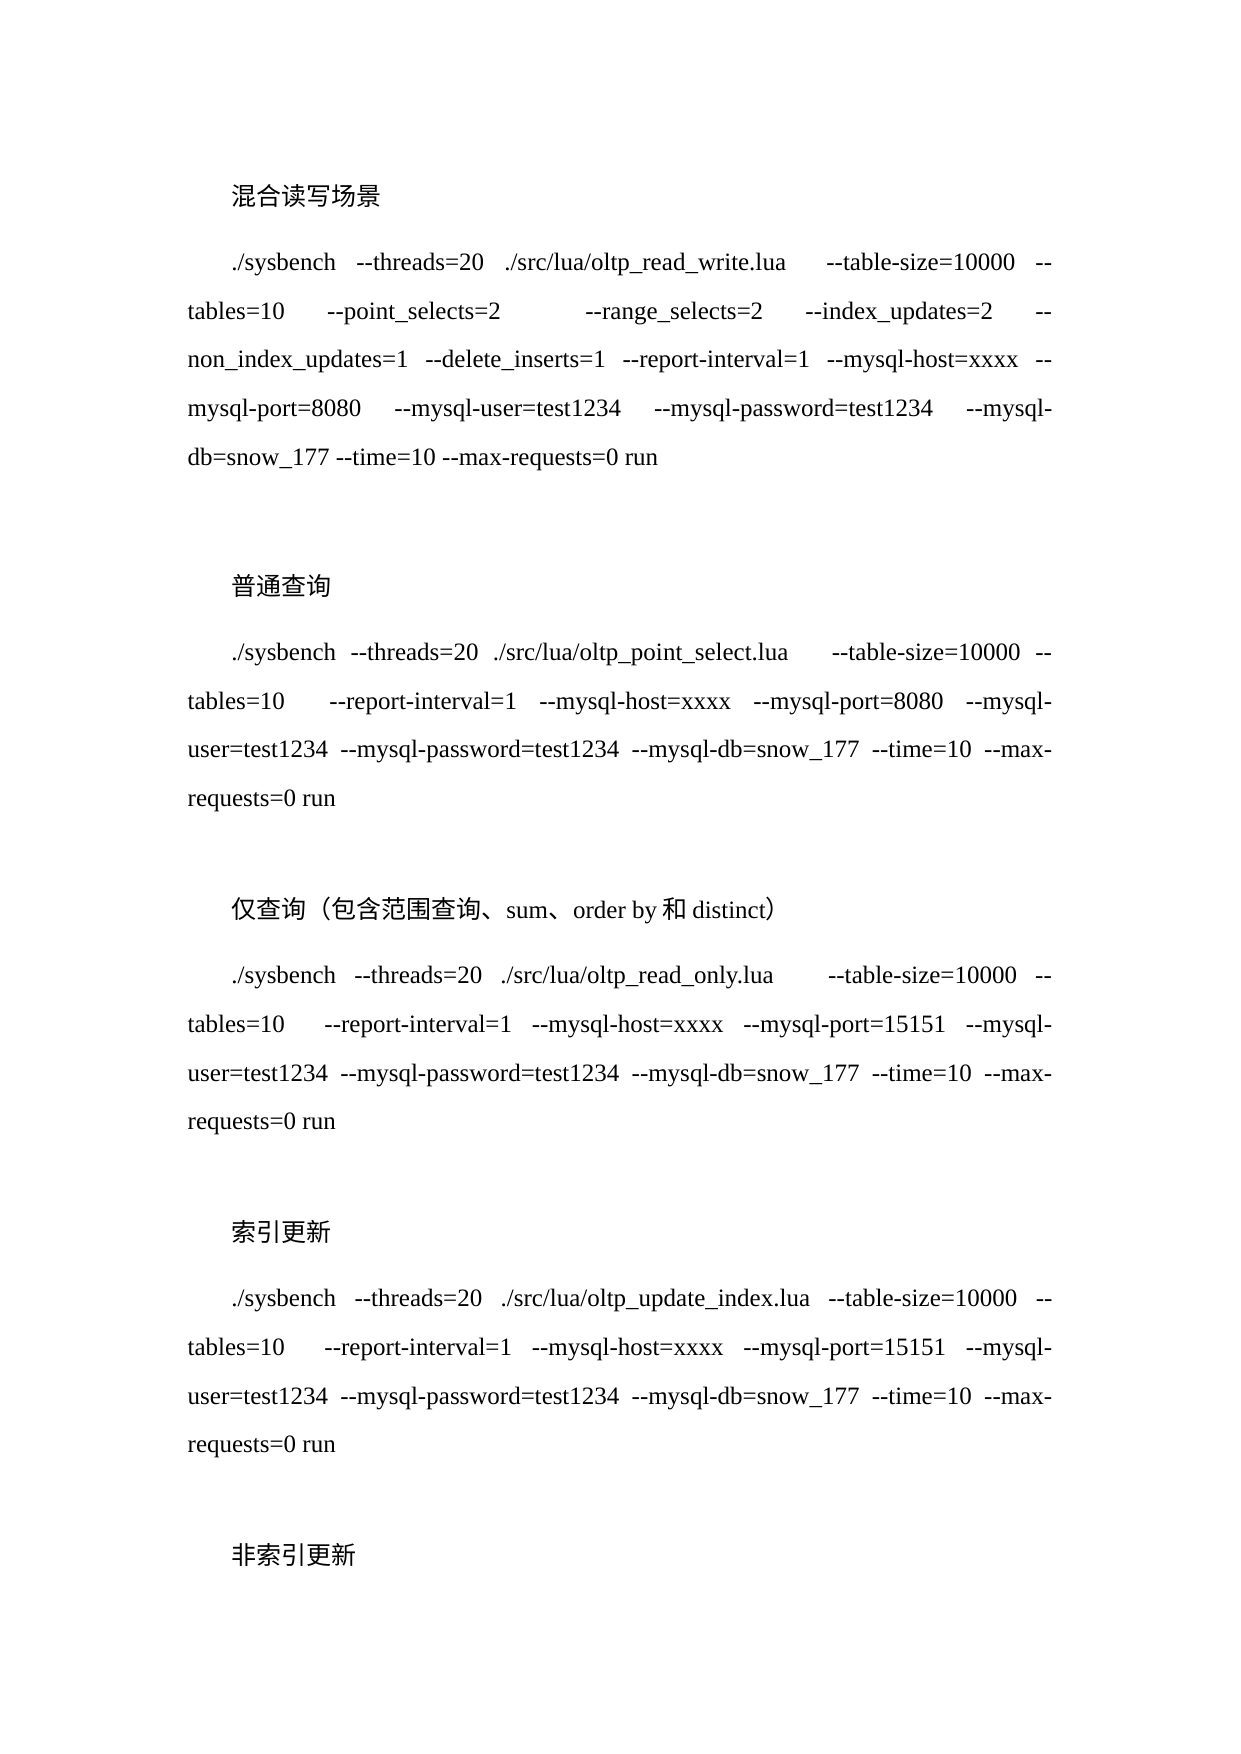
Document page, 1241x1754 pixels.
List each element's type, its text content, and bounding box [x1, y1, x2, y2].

text 普通查询 [187, 487, 1053, 617]
text ./sysbench --threads=20 ./src/lua/oltp_read_only.lua --table-size=10000 --tables=10 --report-interval=1 --mysql-host=xxxx --mysql-port=15151 --mysql-user=test1234 --mysql-password=test1234 --mysql-db=snow_177 --time=10 --max-requests=0 run [187, 958, 1053, 1137]
text 混合读写场景 [187, 162, 1053, 227]
text 非索引更新 [187, 1521, 1053, 1586]
text ./sysbench --threads=20 ./src/lua/oltp_point_select.lua --table-size=10000 --tables=10 --report-interval=1 --mysql-host=xxxx --mysql-port=8080 --mysql-user=test1234 --mysql-password=test1234 --mysql-db=snow_177 --time=10 --max-requests=0 run [187, 635, 1053, 814]
text 索引更新 [187, 1198, 1053, 1263]
text 仅查询（包含范围查询、sum、order by和distinct） [187, 875, 1053, 940]
